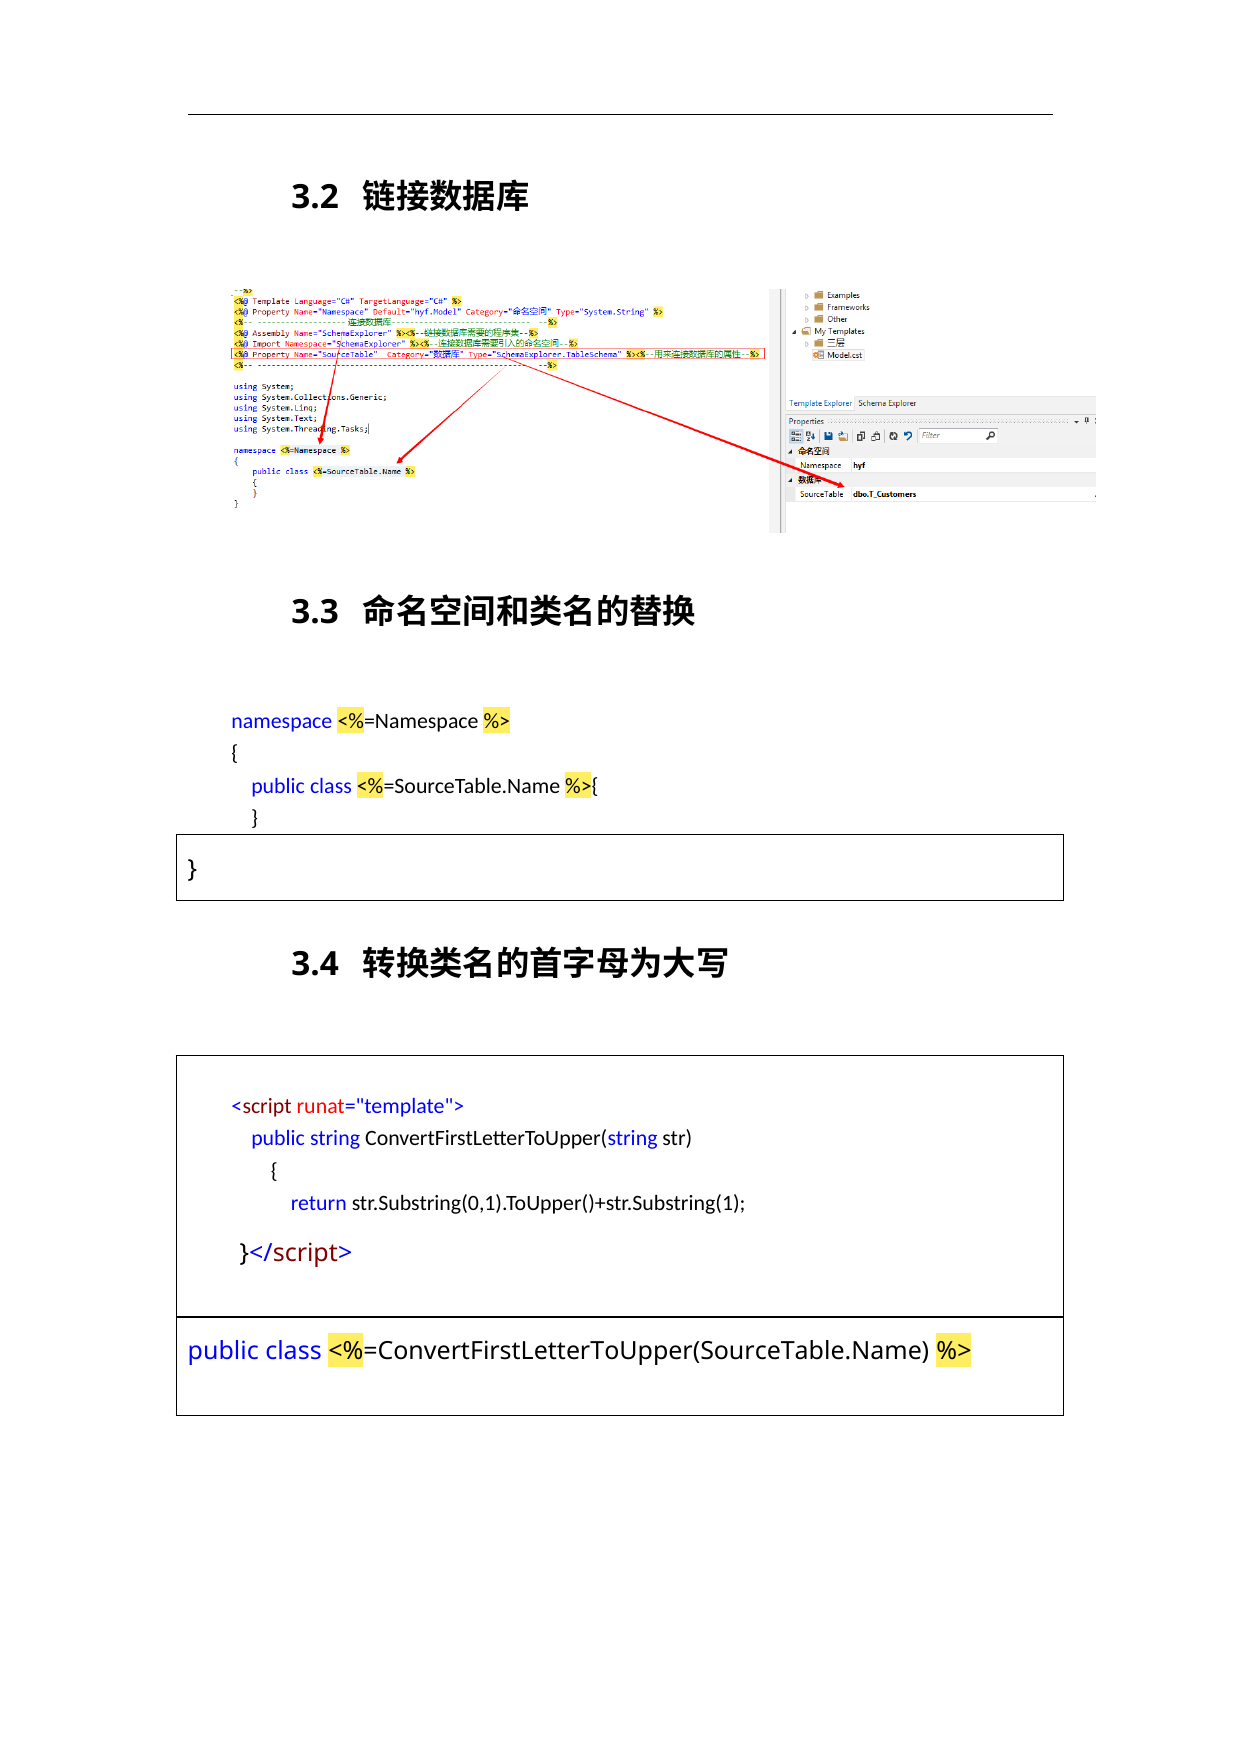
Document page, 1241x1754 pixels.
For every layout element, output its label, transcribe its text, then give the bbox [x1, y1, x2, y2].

table_header namespace <%=Namespace %> { public class <%=SourceTable.Name %> { } } [177, 835, 1063, 900]
subtitle 链接数据库 [247, 162, 1053, 227]
table_header <script runat="template"> public string ConvertFirstLetterToUpper(string str) { return str.Substring(0,1).ToUpper()+str.Substring(1); }</script> [177, 1056, 1063, 1316]
subtitle 命名空间和类名的替换 [247, 576, 1053, 641]
subtitle 转换类名的首字母为大写 [247, 928, 1053, 993]
picture [231, 289, 1096, 533]
table_cell public class <%=ConvertFirstLetterToUpper(SourceTable.Name) %> [177, 1318, 1063, 1415]
